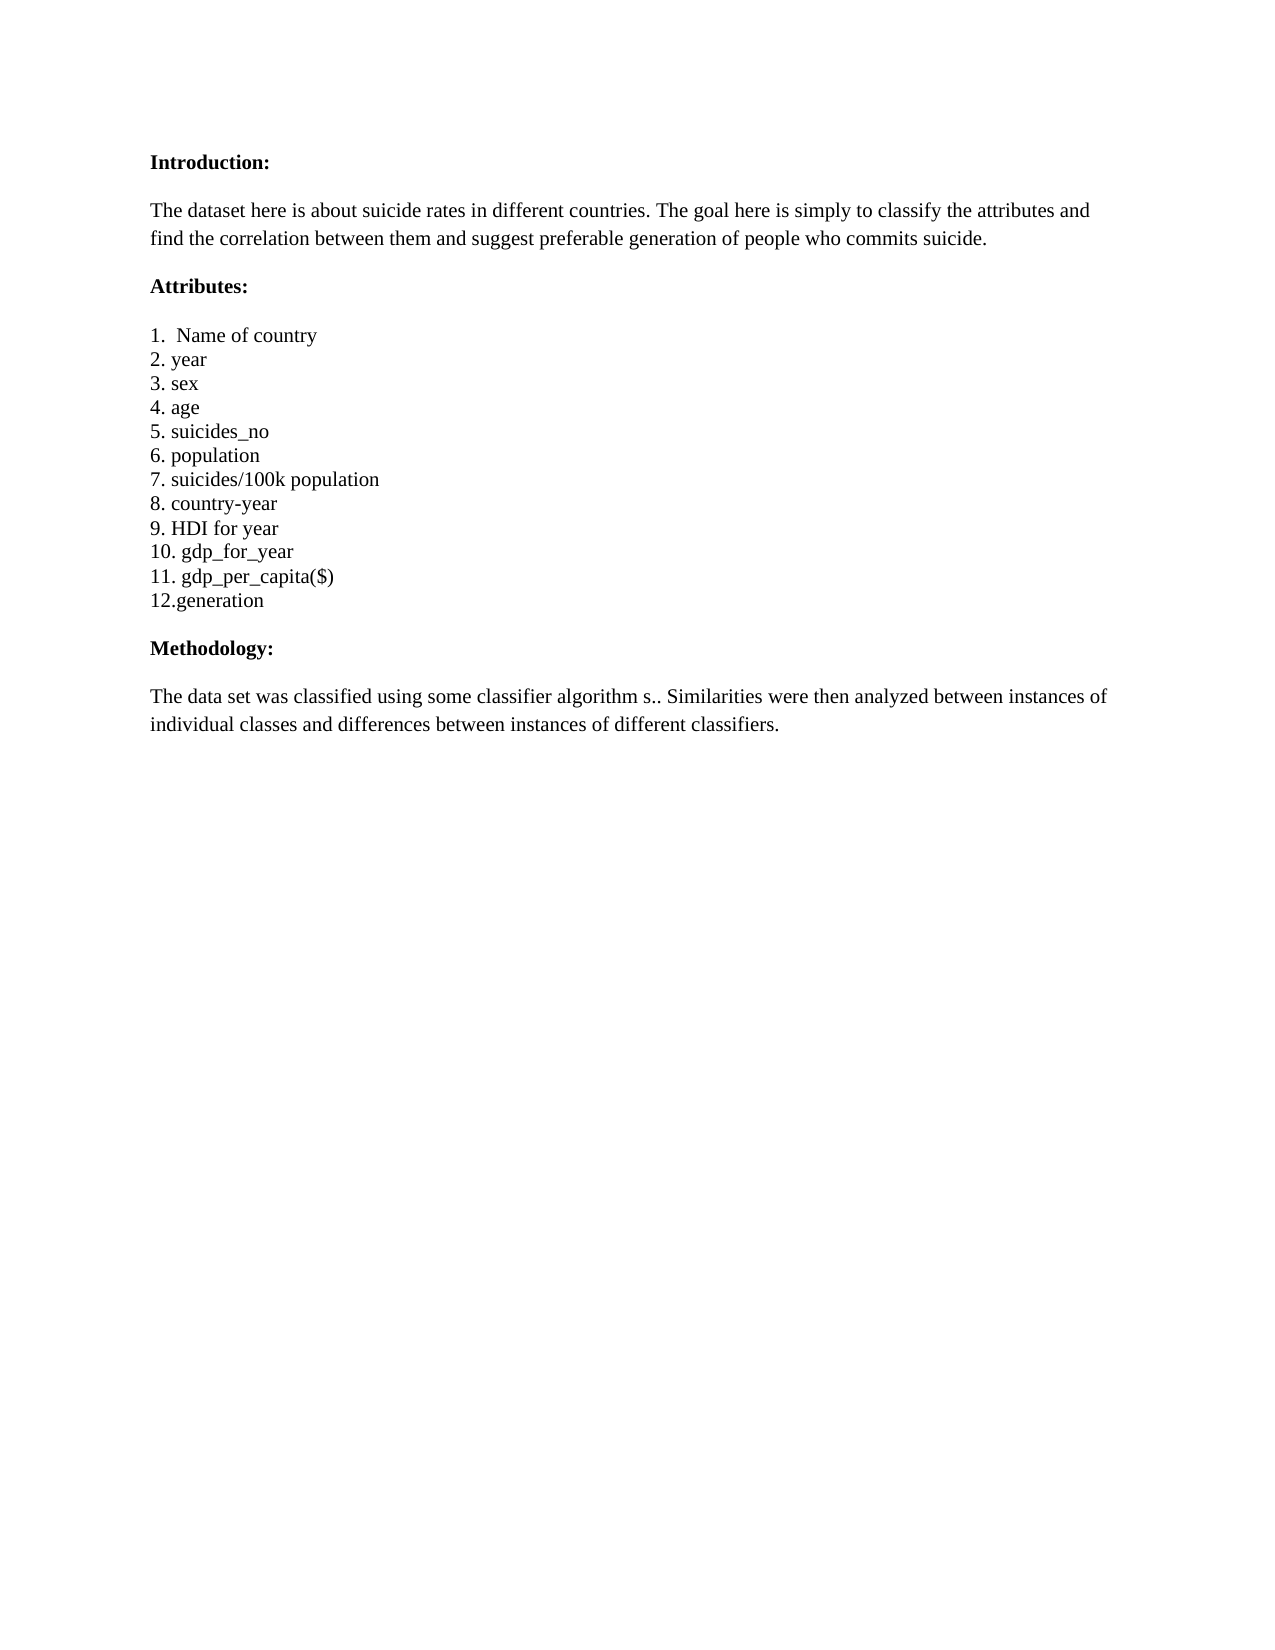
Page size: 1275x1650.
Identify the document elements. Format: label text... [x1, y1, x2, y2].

text 4. age [150, 395, 1125, 419]
text 8. country-year [150, 491, 1125, 515]
text 12.generation [150, 588, 1125, 612]
text 5. suicides_no [150, 419, 1125, 443]
text 3. sex [150, 371, 1125, 395]
text The dataset here is about suicide rates in different countries. The goal here is simply to classify the attributes and find the correlation between them and suggest preferable generation of people who commits suicide. [150, 198, 1125, 250]
text 1. Name of country [150, 323, 1125, 347]
text 11. gdp_per_capita($) [150, 563, 1125, 588]
text 10. gdp_for_year [150, 539, 1125, 563]
text 9. HDI for year [150, 515, 1125, 539]
text 6. population [150, 443, 1125, 467]
text 7. suicides/100k population [150, 467, 1125, 491]
text Introduction: [150, 150, 1125, 174]
text Attributes: [150, 274, 1125, 298]
text Methodology: [150, 636, 1125, 660]
text 2. year [150, 347, 1125, 371]
text The data set was classified using some classifier algorithm s.. Similarities were then analyzed between instances of individual classes and differences between instances of different classifiers. [150, 684, 1125, 736]
